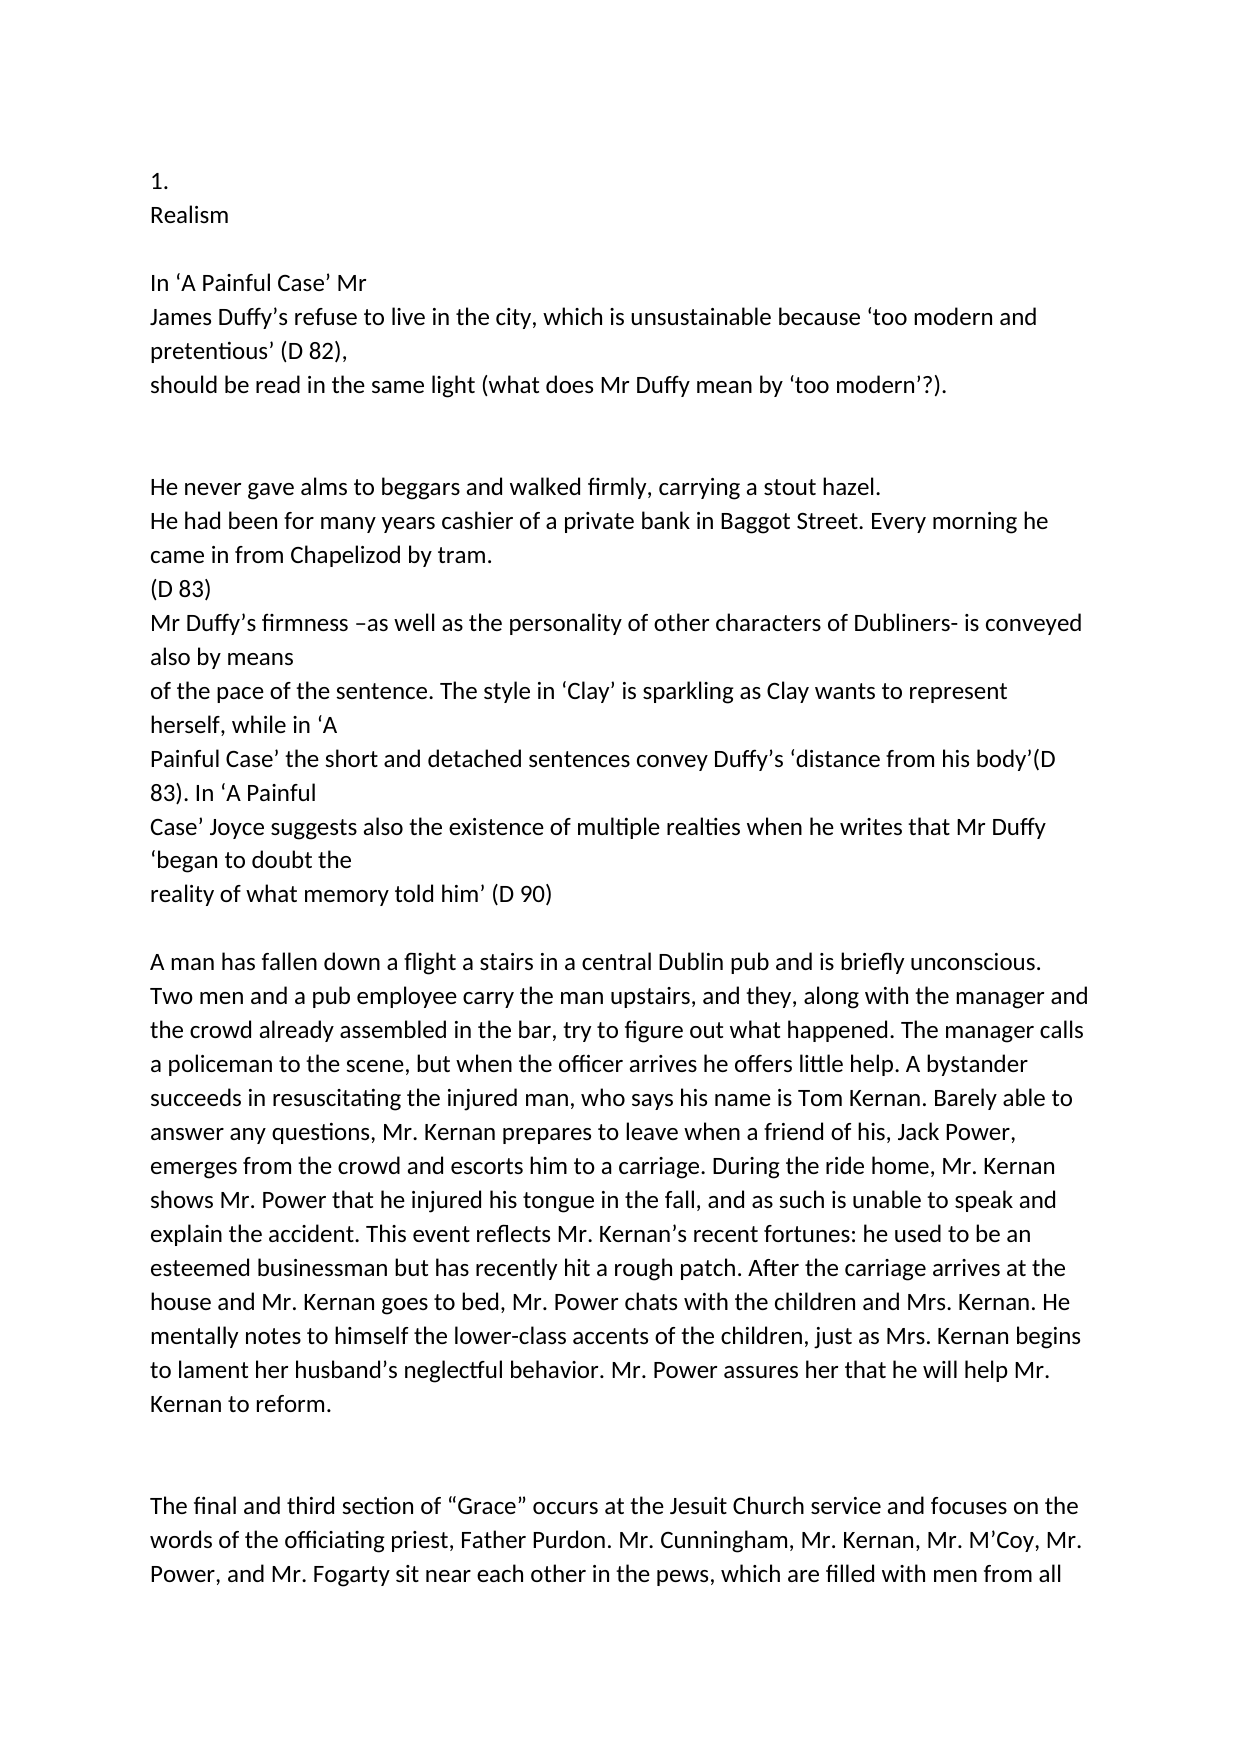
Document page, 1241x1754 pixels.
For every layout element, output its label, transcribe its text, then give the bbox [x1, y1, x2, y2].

text Mr Duffy’s firmness –as well as the personality of other characters of Dubliners- is conveyed also by means [150, 605, 1090, 673]
text should be read in the same light (what does Mr Duffy mean by ‘too modern’?). [150, 368, 1090, 402]
text He never gave alms to beggars and walked firmly, carrying a stout hazel. [150, 469, 1090, 503]
text Realism [150, 198, 1090, 232]
text (D 83) [150, 571, 1090, 605]
text of the pace of the sentence. The style in ‘Clay’ is sparkling as Clay wants to represent herself, while in ‘A [150, 673, 1090, 741]
text Painful Case’ the short and detached sentences convey Duffy’s ‘distance from his body’(D 83). In ‘A Painful [150, 741, 1090, 809]
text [150, 1488, 1090, 1590]
text 1. [150, 164, 1090, 198]
text Case’ Joyce suggests also the existence of multiple realties when he writes that Mr Duffy ‘began to doubt the [150, 809, 1090, 877]
text He had been for many years cashier of a private bank in Baggot Street. Every morning he [150, 503, 1090, 537]
text came in from Chapelizod by tram. [150, 537, 1090, 571]
text In ‘A Painful Case’ Mr [150, 266, 1090, 300]
text James Duffy’s refuse to live in the city, which is unsustainable because ‘too modern and pretentious’ (D 82), [150, 300, 1090, 368]
text A man has fallen down a flight a stairs in a central Dublin pub and is briefly unconscious. Two men and a pub employee carry the man upstairs, and they, along with the manager and the crowd already assembled in the bar, try to figure out what happened. The manager calls a policeman to the scene, but when the officer arrives he offers little help. A bystander succeeds in resuscitating the injured man, who says his name is Tom Kernan. Barely able to answer any questions, Mr. Kernan prepares to leave when a friend of his, Jack Power, emerges from the crowd and escorts him to a carriage. During the ride home, Mr. Kernan shows Mr. Power that he injured his tongue in the fall, and as such is unable to speak and explain the accident. This event reflects Mr. Kernan’s recent fortunes: he used to be an esteemed businessman but has recently hit a rough patch. After the carriage arrives at the house and Mr. Kernan goes to bed, Mr. Power chats with the children and Mrs. Kernan. He mentally notes to himself the lower-class accents of the children, just as Mrs. Kernan begins to lament her husband’s neglectful behavior. Mr. Power assures her that he will help Mr. Kernan to reform. [150, 945, 1090, 1420]
text reality of what memory told him’ (D 90) [150, 877, 1090, 911]
